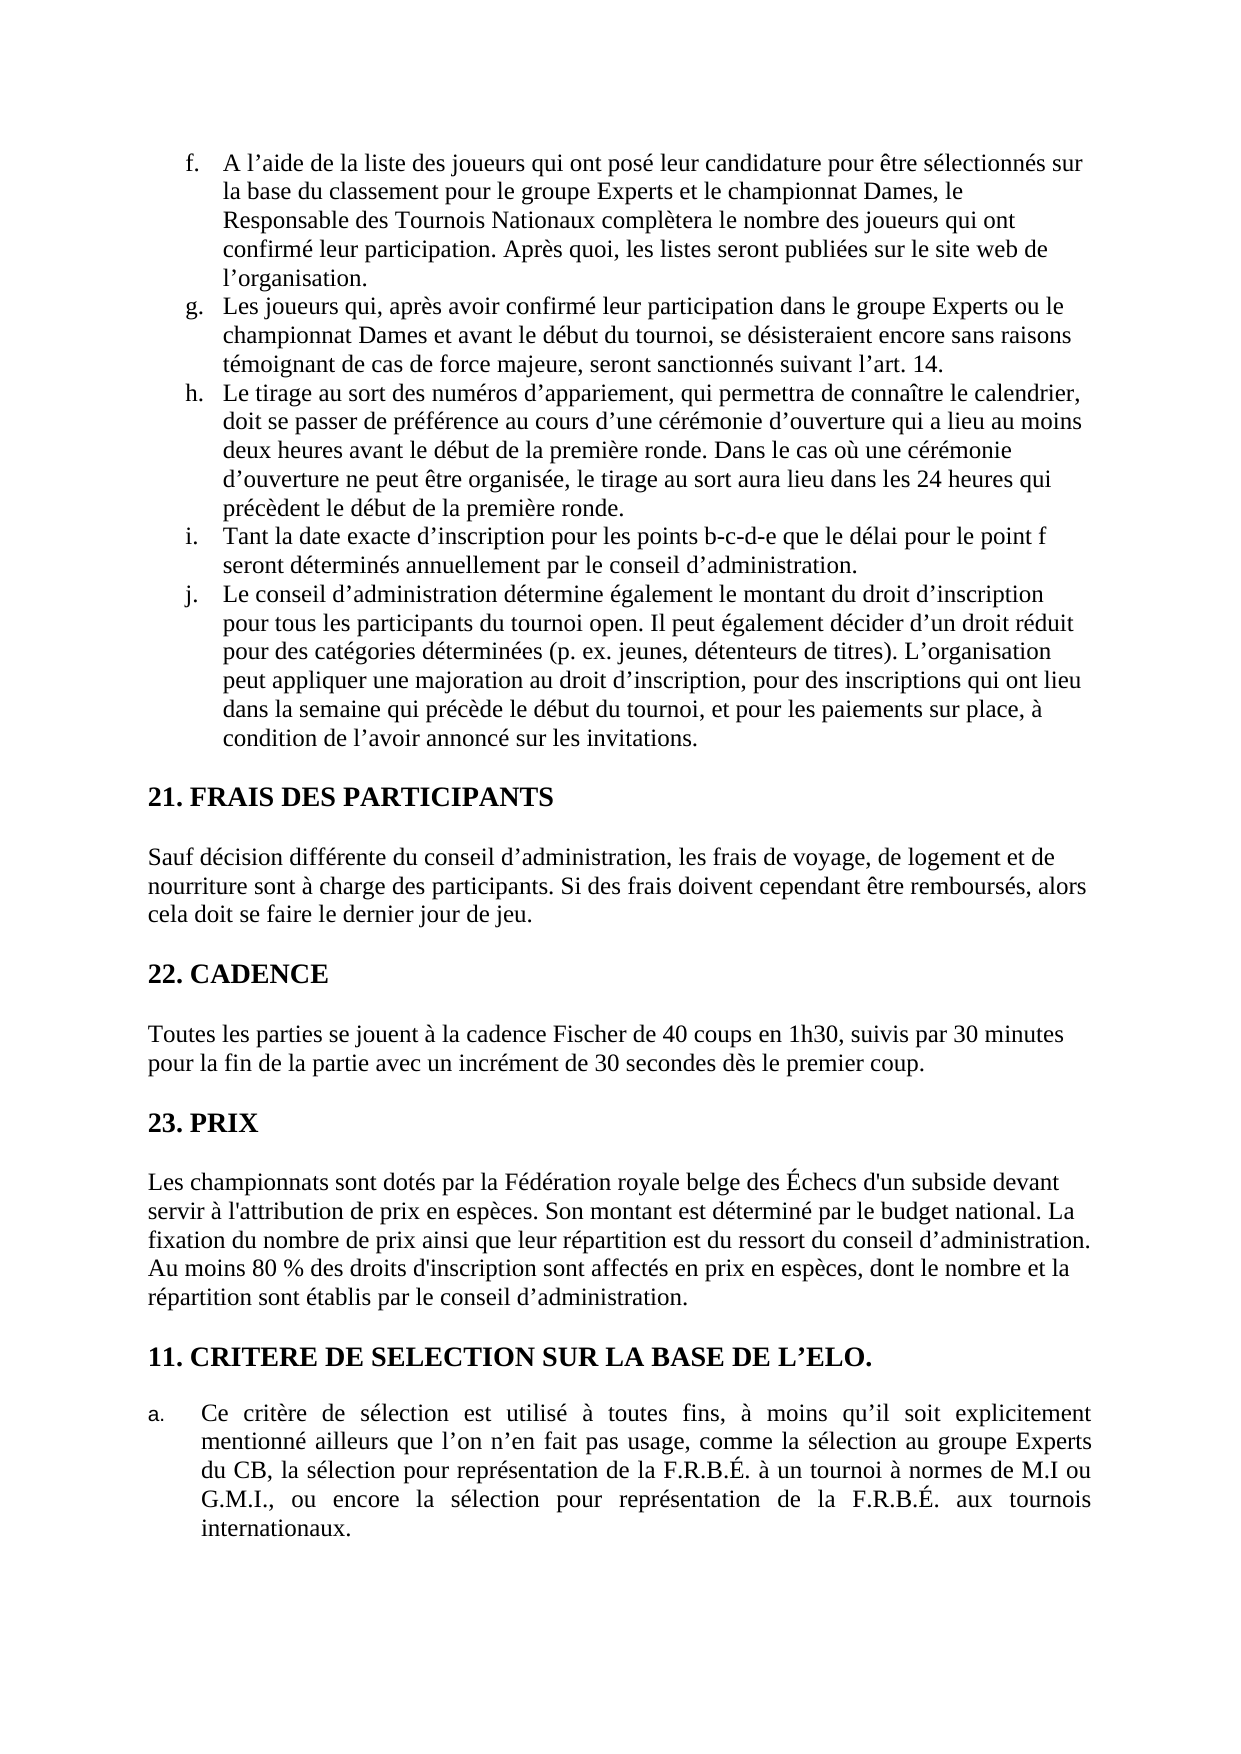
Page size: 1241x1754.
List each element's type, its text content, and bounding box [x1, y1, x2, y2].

subtitle 11. CRITERE DE SELECTION SUR LA BASE DE L’ELO. [148, 1340, 1093, 1373]
list Le tirage au sort des numéros d’appariement, qui permettra de connaître le calendrier, doit se passer de préférence au cours d’une cérémonie d’ouverture qui a lieu au moins deux heures avant le début de la première ronde. Dans le cas où une cérémonie d’ouverture ne peut être organisée, le tirage au sort aura lieu dans les 24 heures qui précèdent le début de la première ronde. [185, 378, 1093, 521]
text Toutes les parties se jouent à la cadence Fischer de 40 coups en 1h30, suivis par 30 minutes pour la fin de la partie avec un incrément de 30 secondes dès le premier coup. [148, 1019, 1093, 1077]
list Le conseil d’administration détermine également le montant du droit d’inscription pour tous les participants du tournoi open. Il peut également décider d’un droit réduit pour des catégories déterminées (p. ex. jeunes, détenteurs de titres). L’organisation peut appliquer une majoration au droit d’inscription, pour des inscriptions qui ont lieu dans la semaine qui précède le début du tournoi, et pour les paiements sur place, à condition de l’avoir annoncé sur les invitations. [185, 579, 1093, 751]
list Tant la date exacte d’inscription pour les points b-c-d-e que le délai pour le point f seront déterminés annuellement par le conseil d’administration. [185, 521, 1093, 579]
text 21. FRAIS DES PARTICIPANTS [148, 781, 1093, 813]
text Les championnats sont dotés par royale belge des Échecs d'un subside devant servir à l'attribution de prix en espèces. Son montant est déterminé par le budget national. La fixation du nombre de prix ainsi que leur répartition est du ressort du conseil d’administration. Au moins 80 % des droits d'inscription sont affectés en prix en espèces, dont le nombre et la répartition sont établis par le conseil d’administration. [148, 1167, 1093, 1311]
text 22. CADENCE [148, 957, 1093, 990]
list Ce critère de sélection est utilisé à toutes fins, à moins qu’il soit explicitement mentionné ailleurs que l’on n’en fait pas usage, comme la sélection au groupe Experts du CB, la sélection pour représentation de la F.R.B.É. à un tournoi à normes de M.I ou G.M.I., ou encore la sélection pour représentation de la F.R.B.É. aux tournois internationaux. [148, 1398, 1093, 1541]
list A l’aide de la liste des joueurs qui ont posé leur candidature pour être sélectionnés sur la base du classement pour le groupe Experts et le championnat Dames, le Responsable des Tournois Nationaux complètera le nombre des joueurs qui ont confirmé leur participation. Après quoi, les listes seront publiées sur le site web de l’organisation. [185, 148, 1093, 291]
text 23. PRIX [148, 1106, 1093, 1138]
list Les joueurs qui, après avoir confirmé leur participation dans le groupe Experts ou le championnat Dames et avant le début du tournoi, se désisteraient encore sans raisons témoignant de cas de force majeure, seront sanctionnés suivant l’art. 14. [185, 291, 1093, 378]
text Sauf décision différente du conseil d’administration, les frais de voyage, de logement et de nourriture sont à charge des participants. Si des frais doivent cependant être remboursés, alors cela doit se faire le dernier jour de jeu. [148, 842, 1093, 928]
